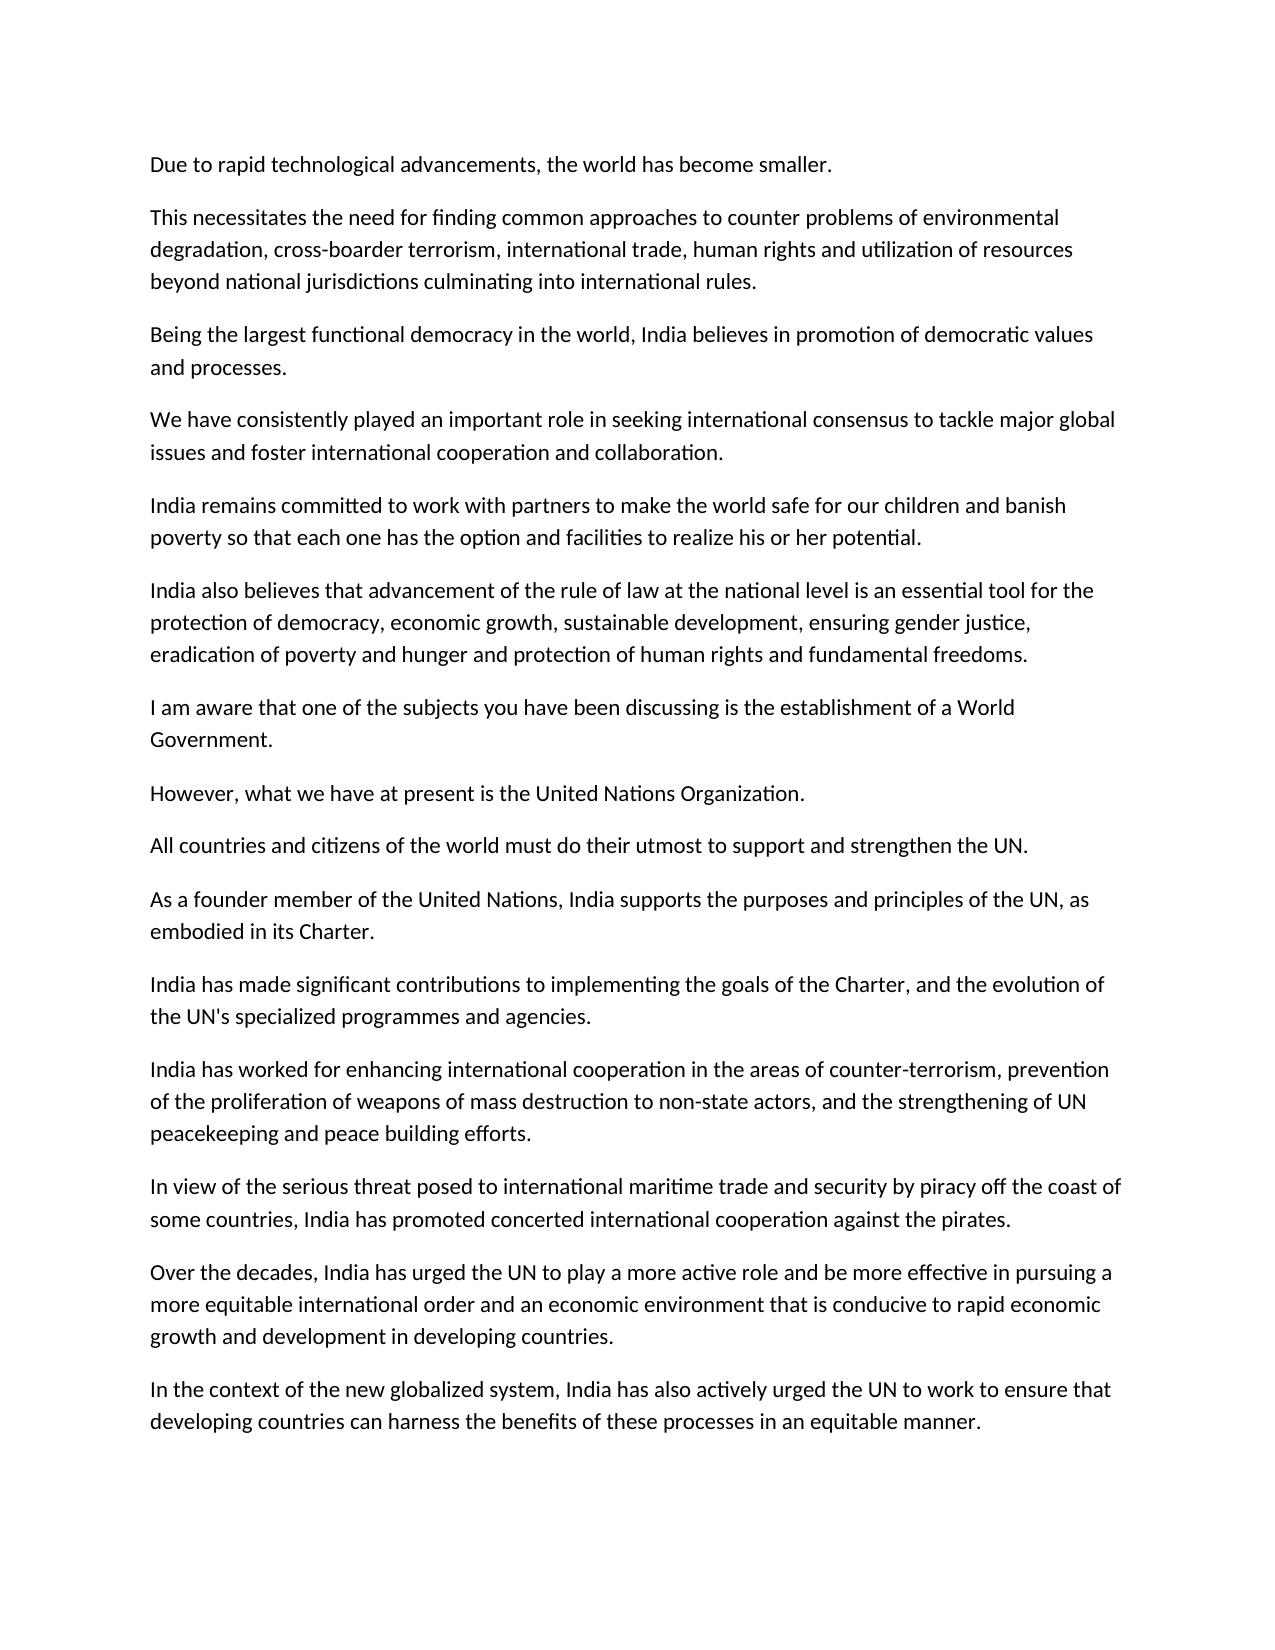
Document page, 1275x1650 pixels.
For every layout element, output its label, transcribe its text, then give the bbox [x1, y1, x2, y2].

text As a founder member of the United Nations, India supports the purposes and principles of the UN, as embodied in its Charter. [150, 885, 1125, 945]
text In view of the serious threat posed to international maritime trade and security by piracy off the coast of some countries, India has promoted concerted international cooperation against the pirates. [150, 1172, 1125, 1233]
text However, what we have at present is the United Nations Organization. [150, 779, 1125, 807]
text We have consistently played an important role in seeking international consensus to tackle major global issues and foster international cooperation and collaboration. [150, 406, 1125, 466]
text India has made significant contributions to implementing the goals of the Charter, and the evolution of the UN's specialized programmes and agencies. [150, 970, 1125, 1030]
text In the context of the new globalized system, India has also actively urged the UN to work to ensure that developing countries can harness the benefits of these processes in an equitable manner. [150, 1375, 1125, 1435]
text India has worked for enhancing international cooperation in the areas of counter-terrorism, prevention of the proliferation of weapons of mass destruction to non-state actors, and the strengthening of UN peacekeeping and peace building efforts. [150, 1055, 1125, 1147]
text India remains committed to work with partners to make the world safe for our children and banish poverty so that each one has the option and facilities to realize his or her potential. [150, 491, 1125, 551]
text Over the decades, India has urged the UN to play a more active role and be more effective in pursuing a more equitable international order and an economic environment that is conducive to rapid economic growth and development in developing countries. [150, 1258, 1125, 1350]
text Being the largest functional democracy in the world, India believes in promotion of democratic values and processes. [150, 320, 1125, 381]
text India also believes that advancement of the rule of law at the national level is an essential tool for the protection of democracy, economic growth, sustainable development, ensuring gender justice, eradication of poverty and hunger and protection of human rights and fundamental freedoms. [150, 576, 1125, 668]
text All countries and citizens of the world must do their utmost to support and strengthen the UN. [150, 832, 1125, 860]
text I am aware that one of the subjects you have been discussing is the establishment of a World Government. [150, 693, 1125, 754]
text This necessitates the need for finding common approaches to counter problems of environmental degradation, cross-boarder terrorism, international trade, human rights and utilization of resources beyond national jurisdictions culminating into international rules. [150, 203, 1125, 295]
text Due to rapid technological advancements, the world has become smaller. [150, 150, 1125, 178]
